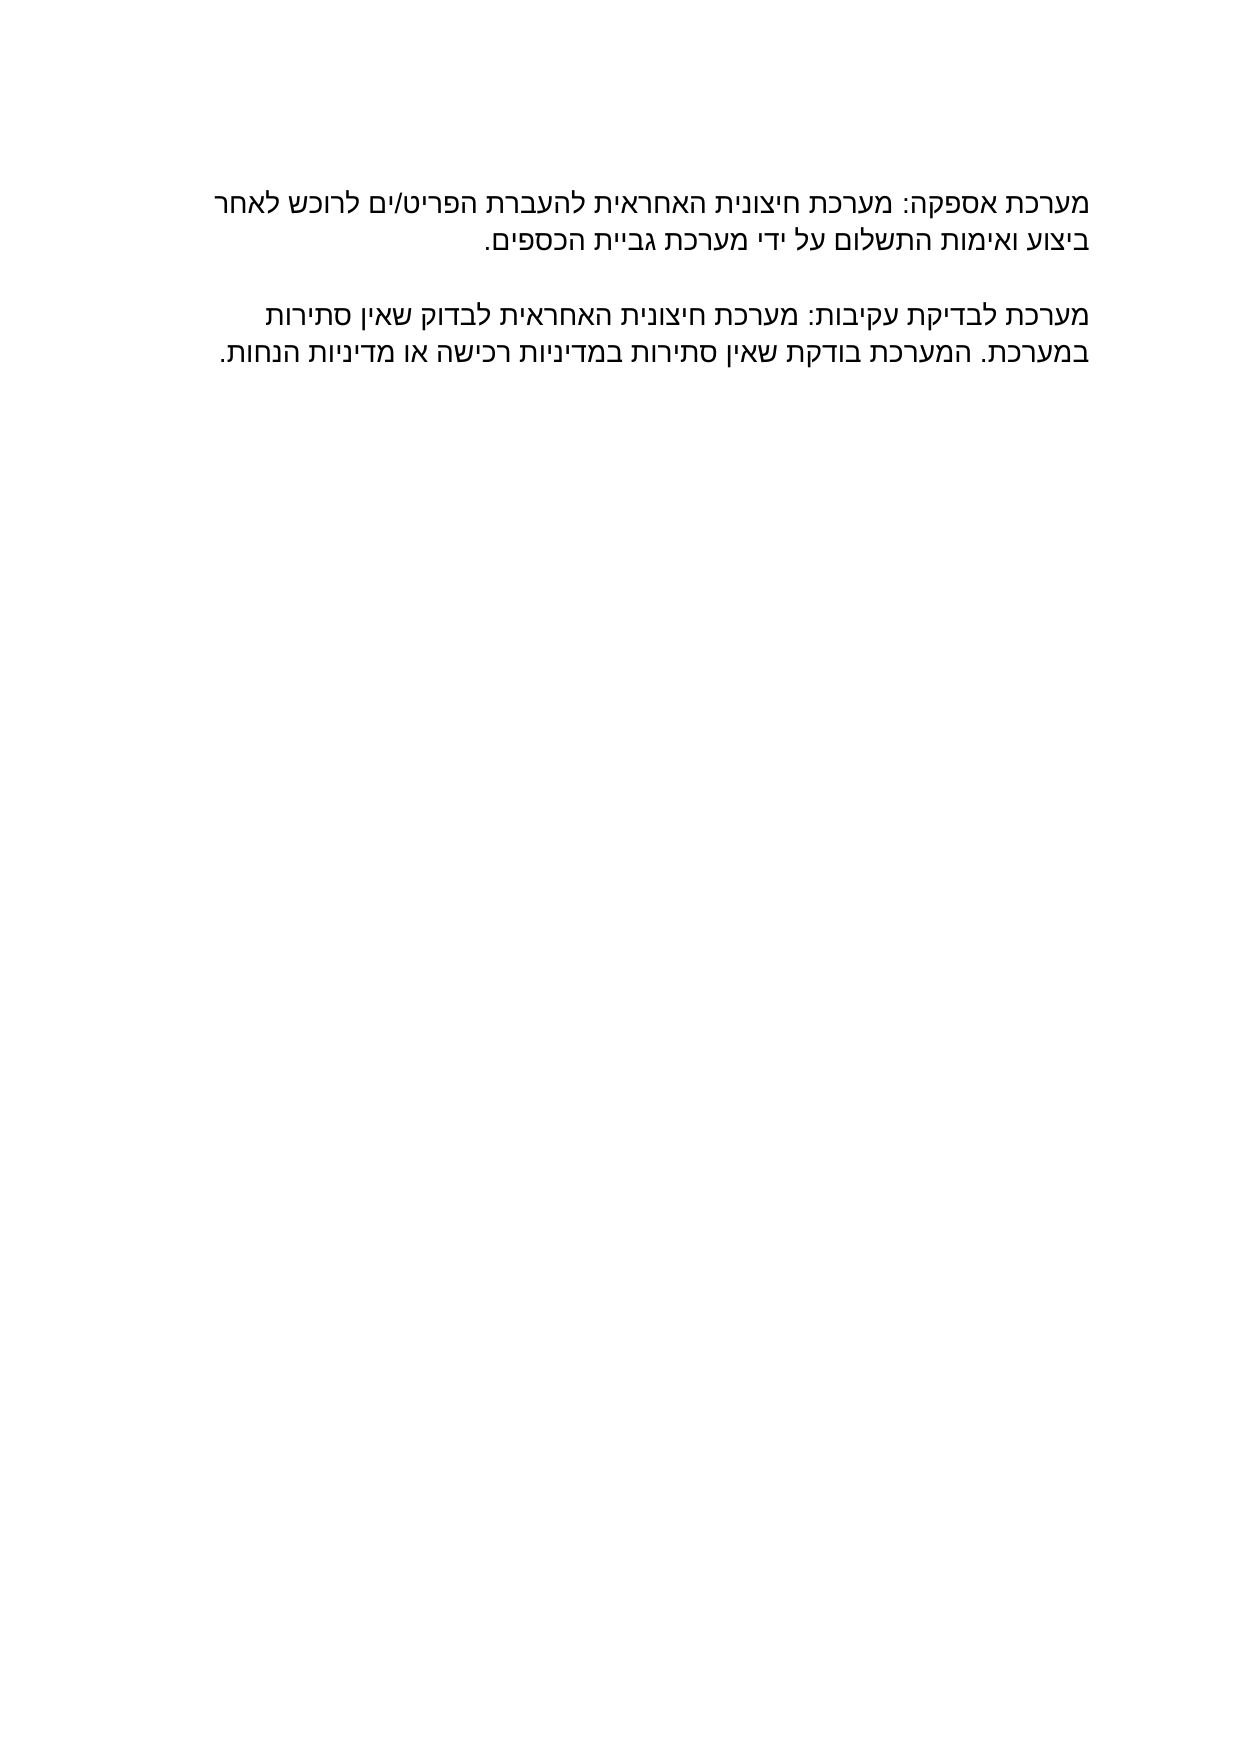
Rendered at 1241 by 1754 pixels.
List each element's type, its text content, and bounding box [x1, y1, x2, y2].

text מערכת אספקה: מערכת חיצונית האחראית להעברת הפריט/ים לרוכש לאחר ביצוע ואימות התשלום על ידי מערכת גביית הכספים. [150, 187, 1090, 257]
text מערכת לבדיקת עקיבות: מערכת חיצונית האחראית לבדוק שאין סתירות במערכת. המערכת בודקת שאין סתירות במדיניות רכישה או מדיניות הנחות. [150, 299, 1090, 368]
